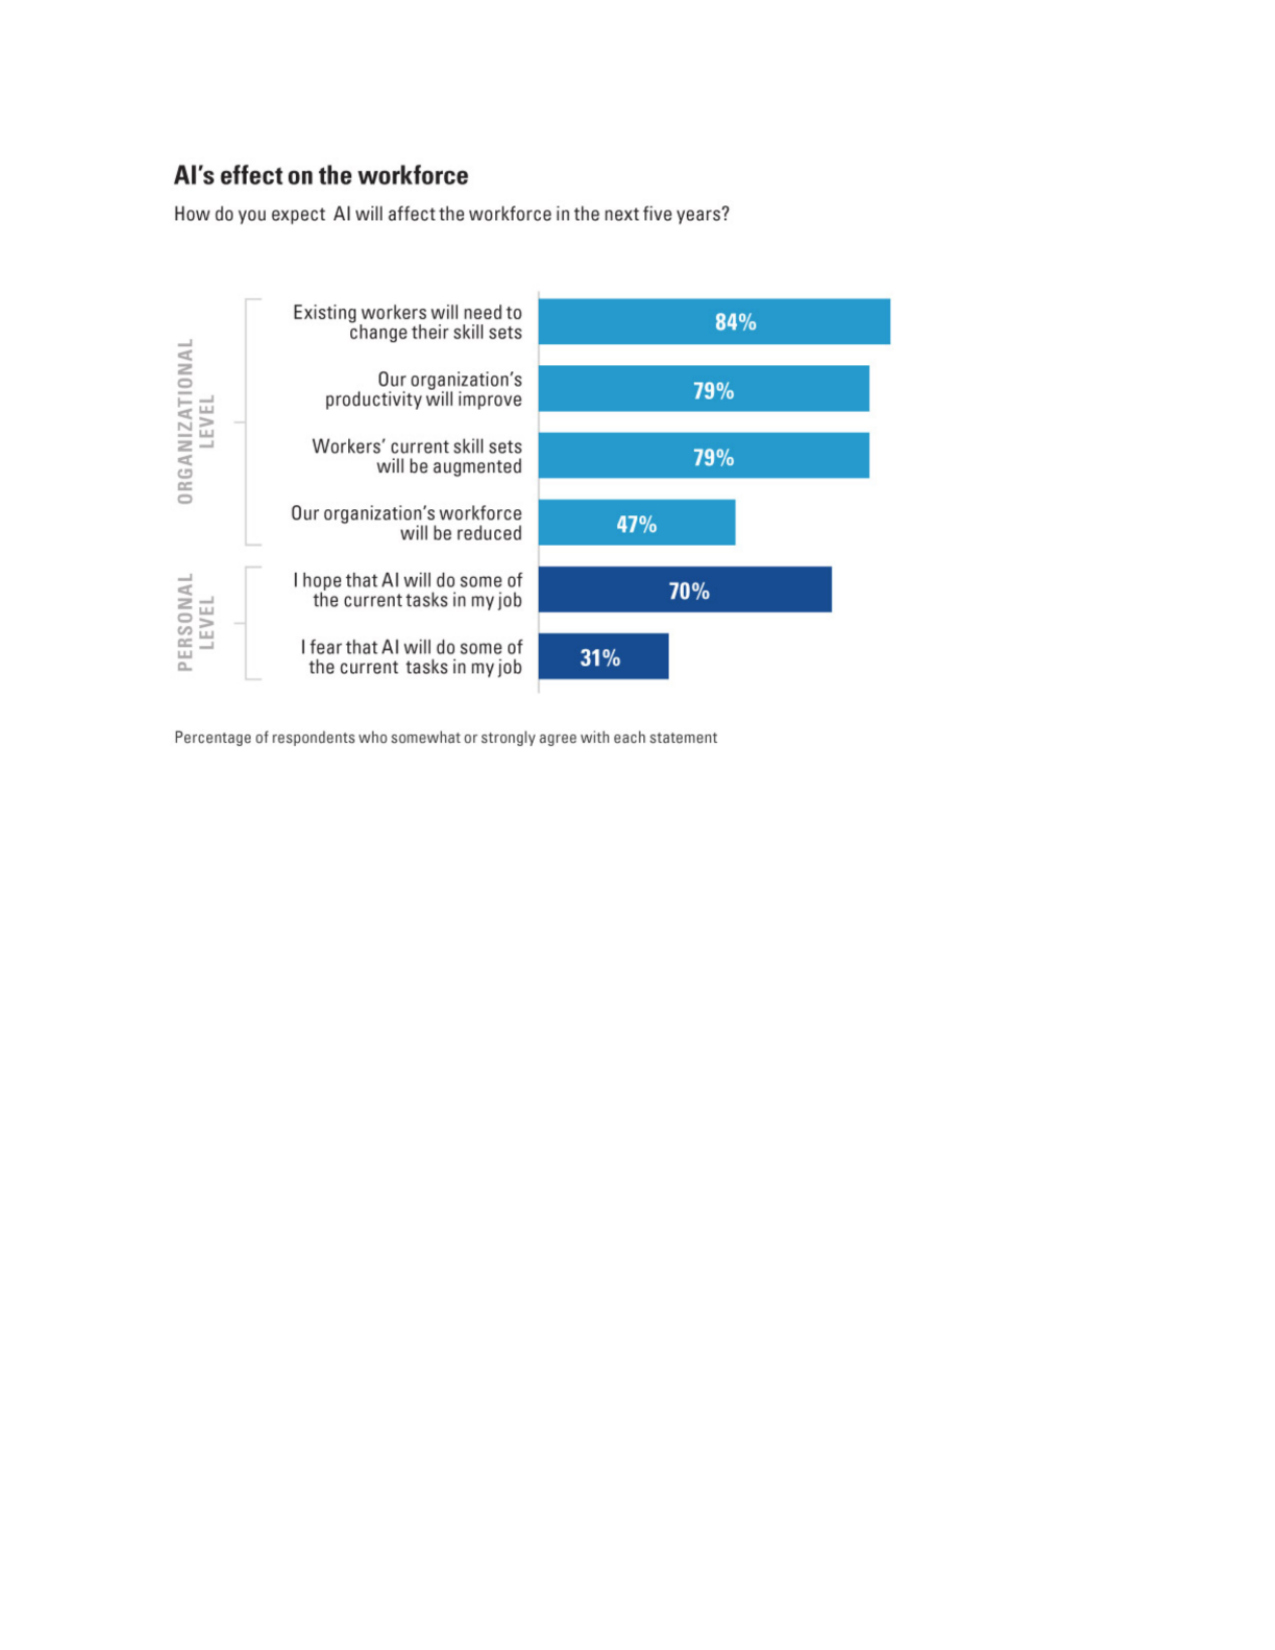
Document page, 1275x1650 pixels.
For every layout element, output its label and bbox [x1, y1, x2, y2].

picture [150, 150, 932, 768]
